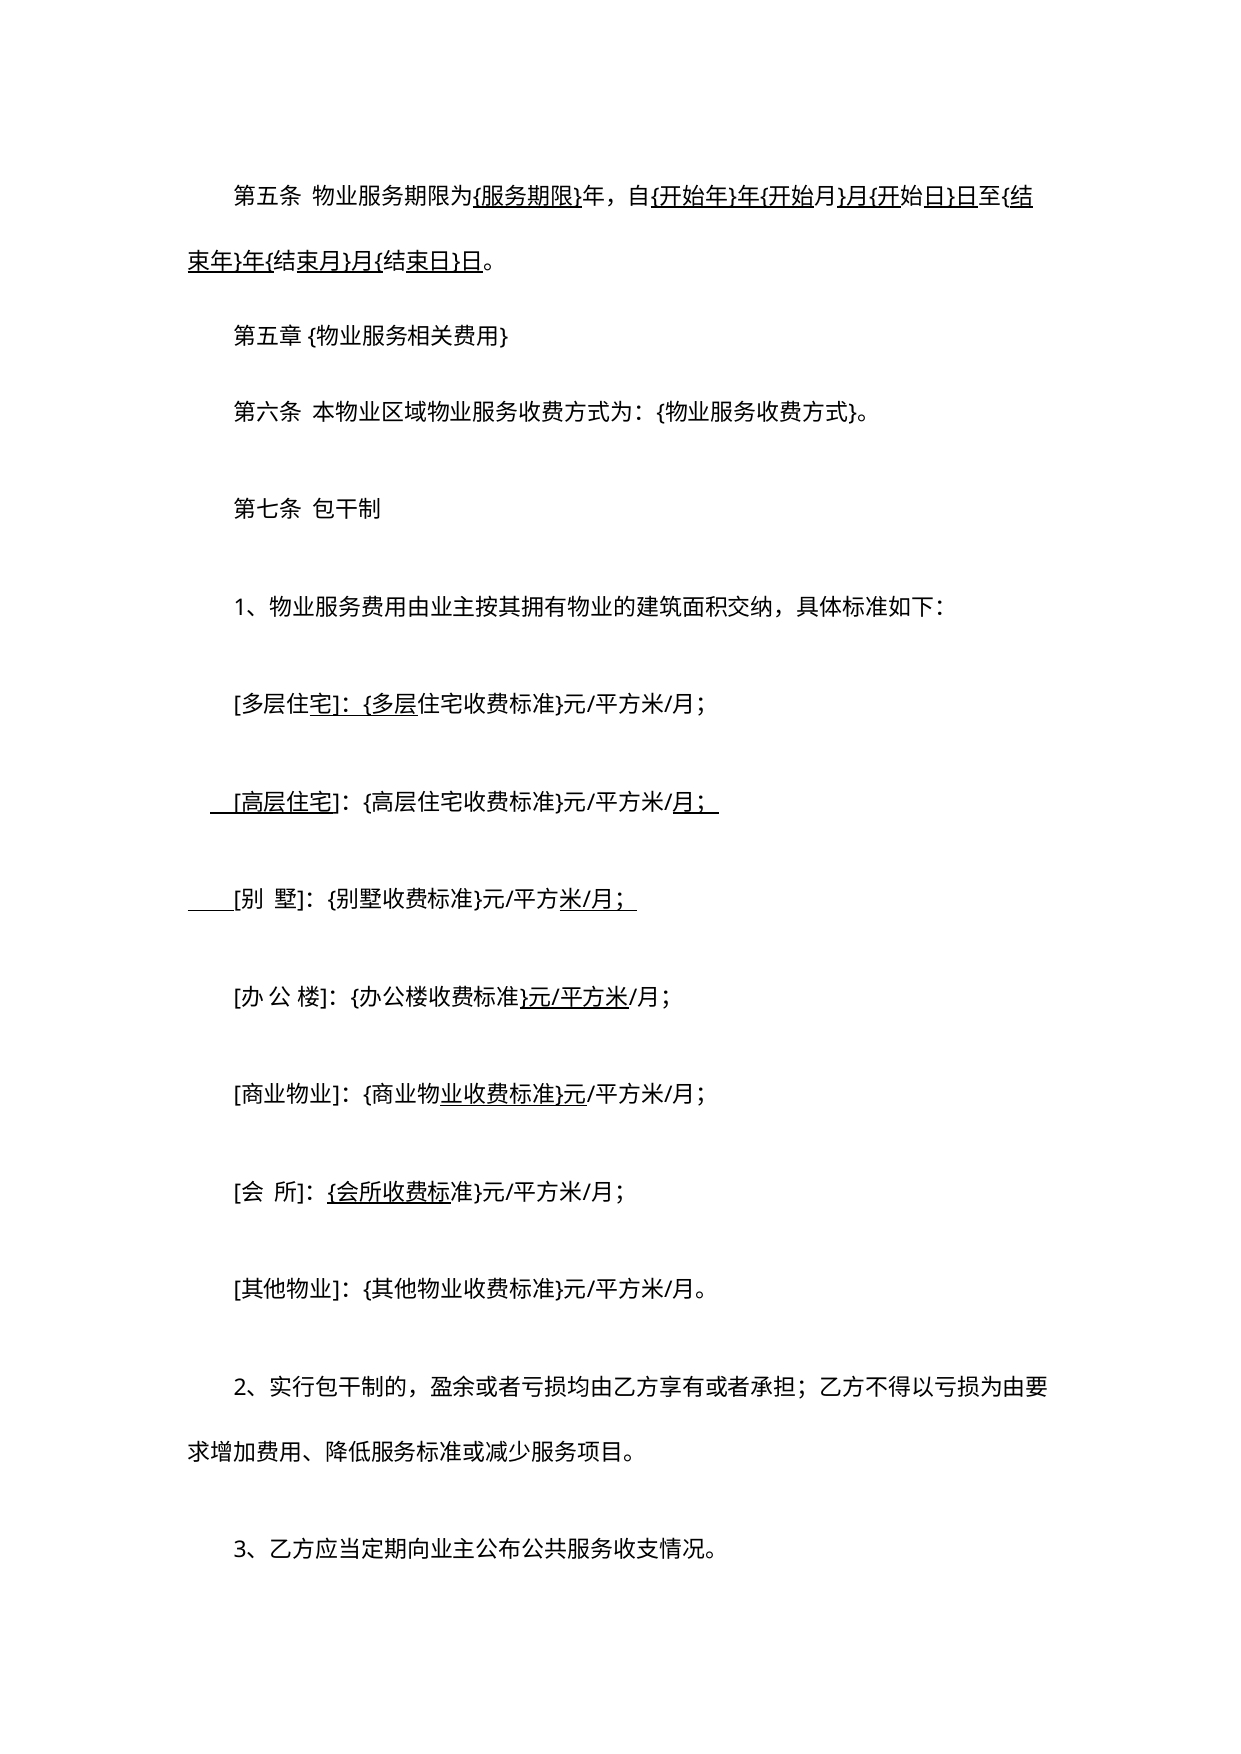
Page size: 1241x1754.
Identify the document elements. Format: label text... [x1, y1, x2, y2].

text 第五条 物业服务期限为{服务期限}年，自{开始年}年{开始月}月{开始日}日至{结束年}年{结束月}月{结束日}日。 [187, 162, 1053, 292]
text 第五章 {物业服务相关费用} [187, 302, 1053, 367]
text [187, 378, 1053, 1580]
